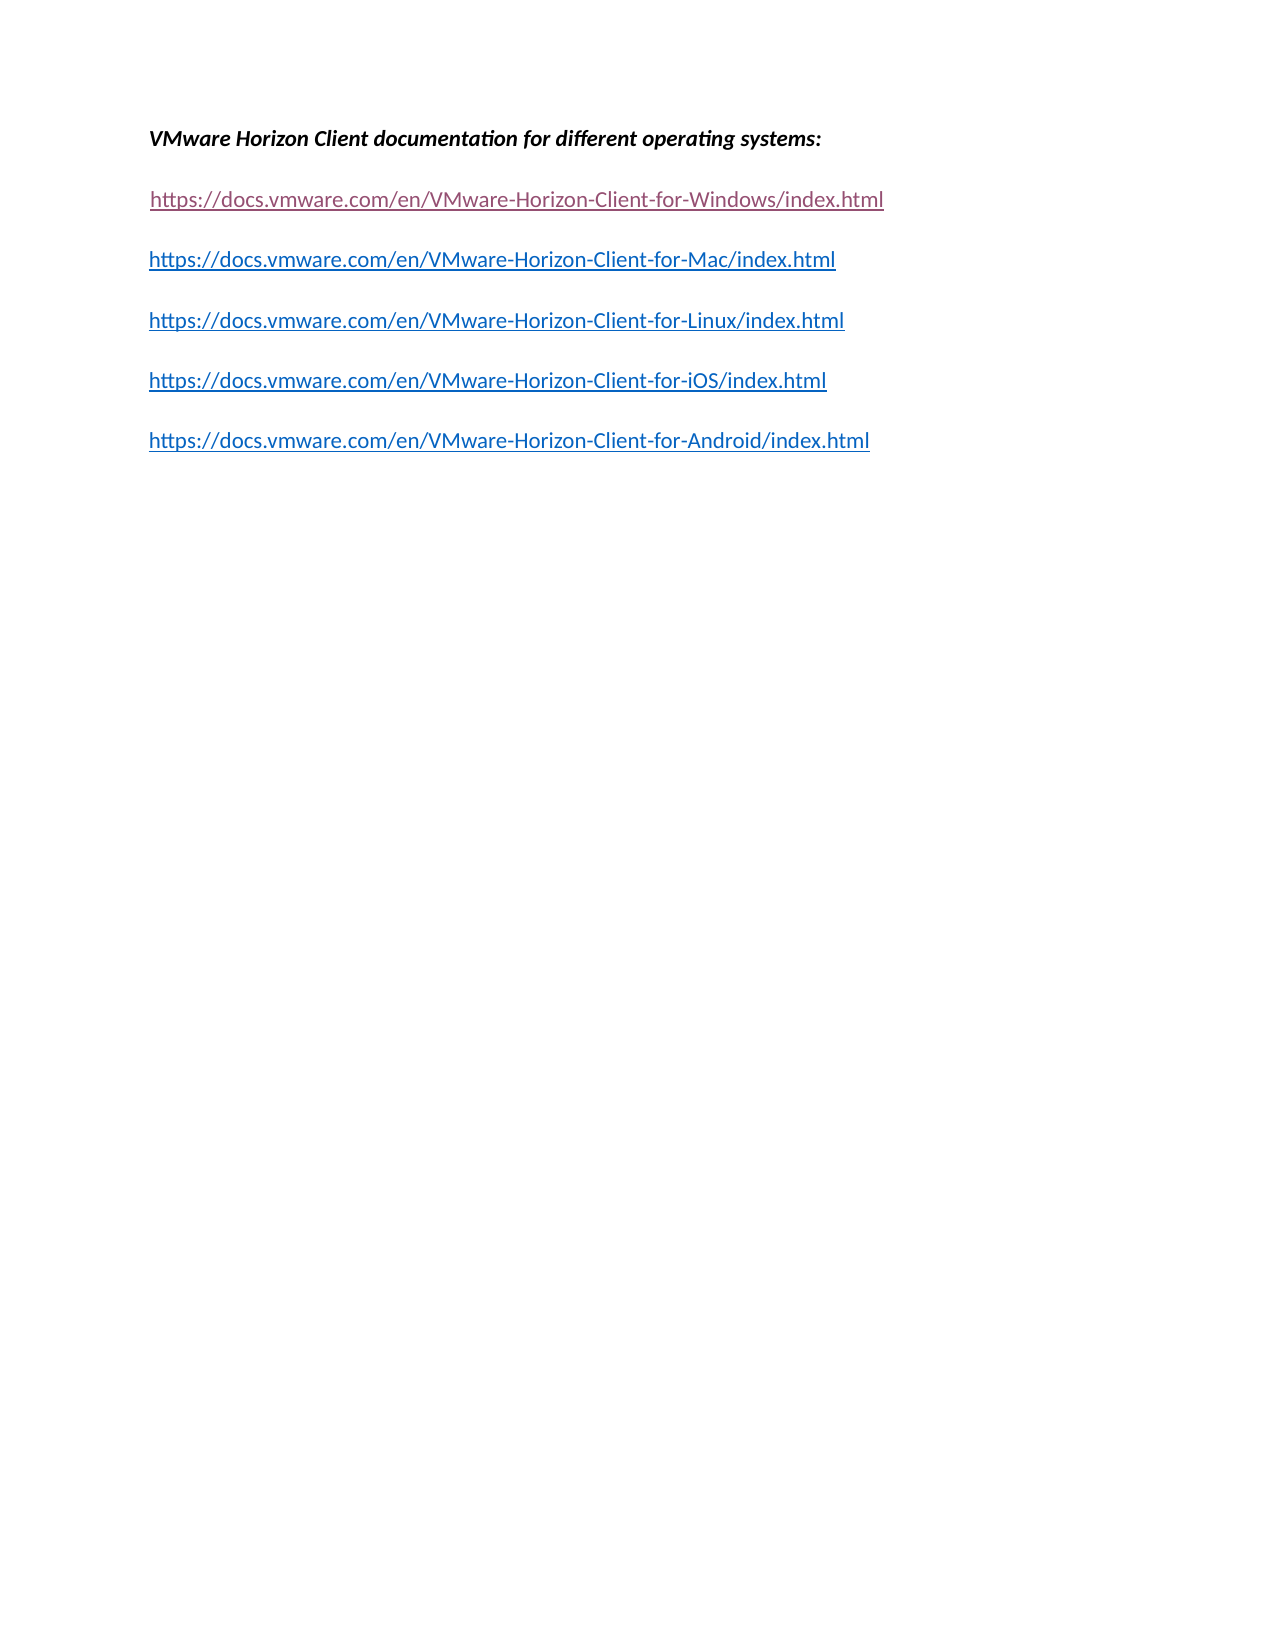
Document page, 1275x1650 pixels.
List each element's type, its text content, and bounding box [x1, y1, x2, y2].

text https://docs.vmware.com/en/VMware-Horizon-Client-for-Windows/index.html [150, 185, 1243, 213]
text https://docs.vmware.com/en/VMware-Horizon-Client-for-Linux/index.html [148, 306, 1243, 334]
text VMware Horizon Client documentation for different operating systems: [148, 124, 1172, 153]
text https://docs.vmware.com/en/VMware-Horizon-Client-for-Android/index.html [148, 427, 1243, 455]
text https://docs.vmware.com/en/VMware-Horizon-Client-for-Mac/index.html [148, 245, 1243, 273]
text https://docs.vmware.com/en/VMware-Horizon-Client-for-iOS/index.html [148, 366, 1243, 394]
